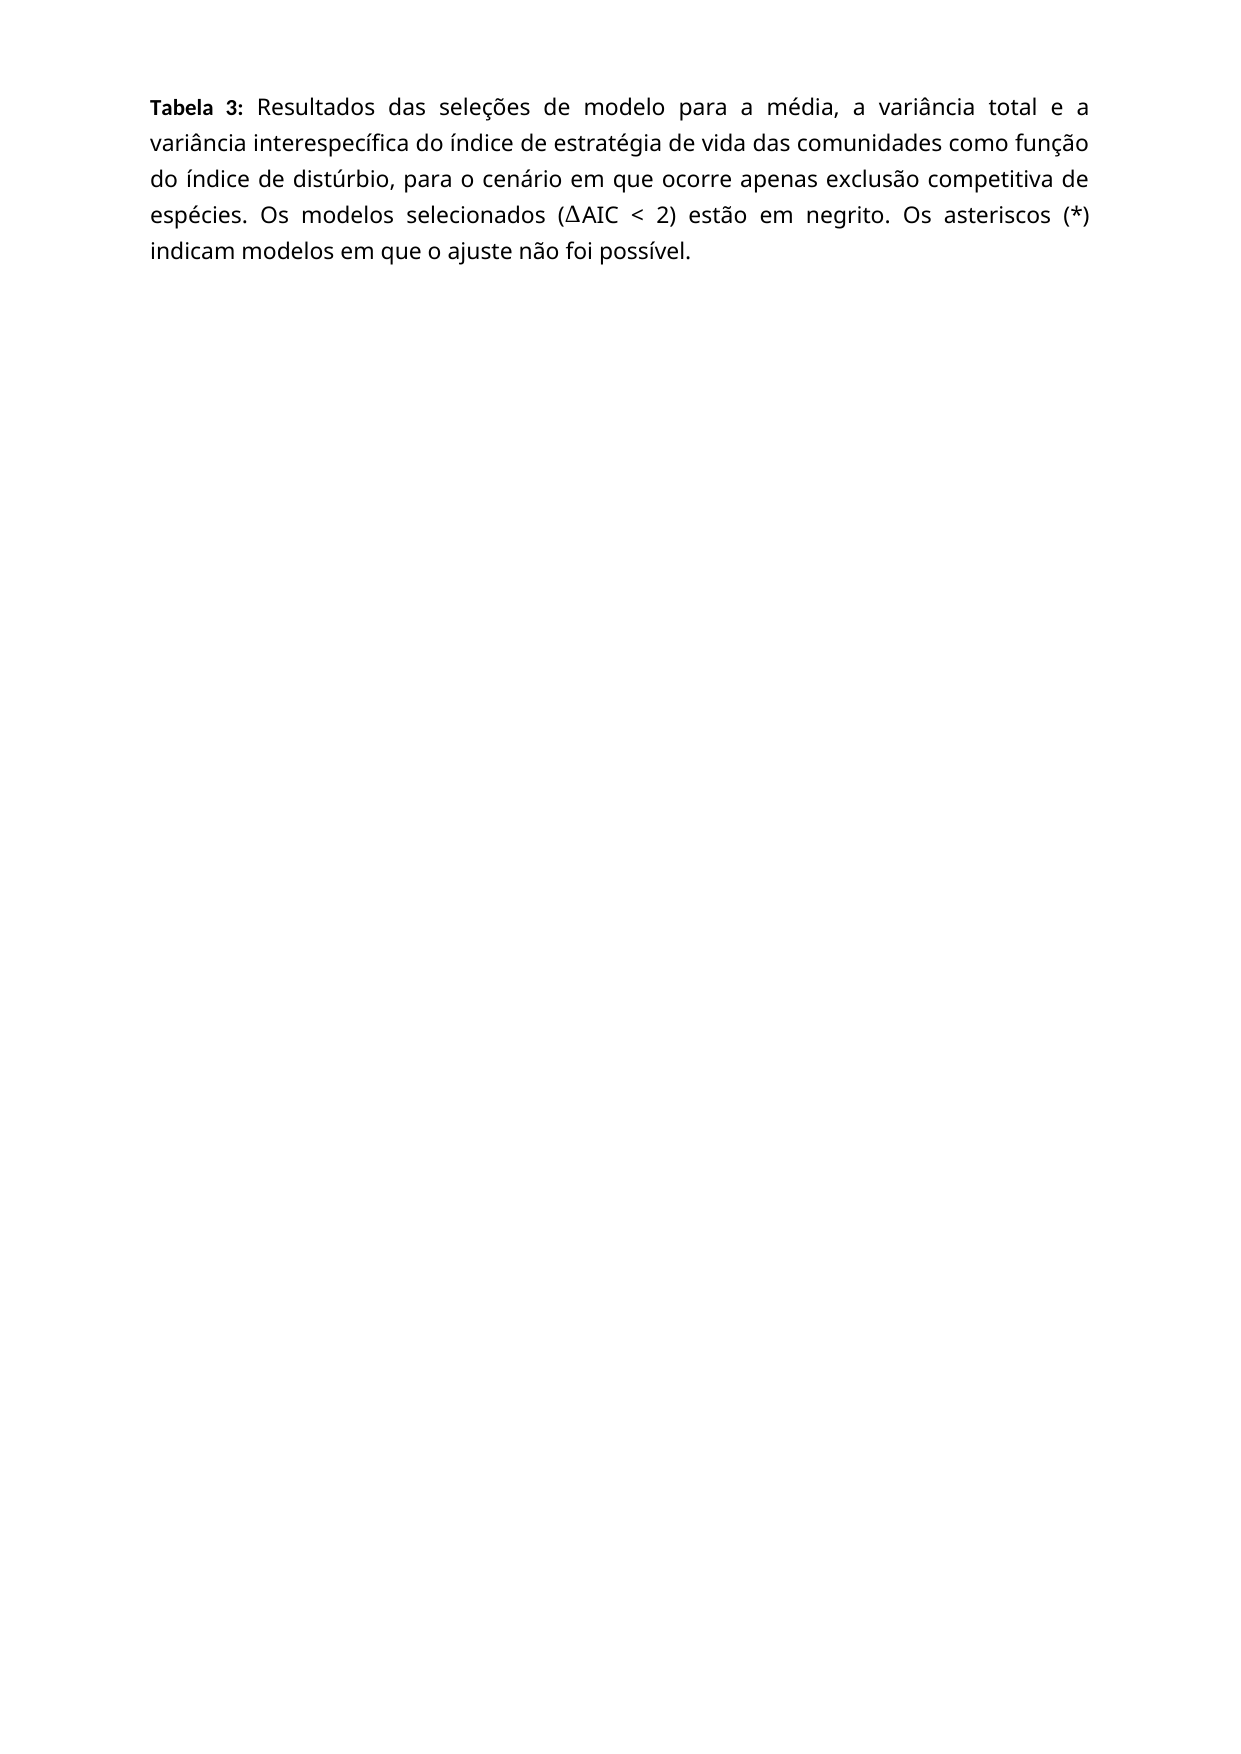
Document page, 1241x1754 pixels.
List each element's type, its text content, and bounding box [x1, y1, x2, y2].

text Tabela 3: Resultados das seleções de modelo para a média, a variância total e a variância interespecífica do índice de estratégia de vida das comunidades como função do índice de distúrbio, para o cenário em que ocorre apenas exclusão competitiva de espécies. Os modelos selecionados (AIC < 2) estão em negrito. Os asteriscos (*) indicam modelos em que o ajuste não foi possível. [150, 91, 1090, 266]
